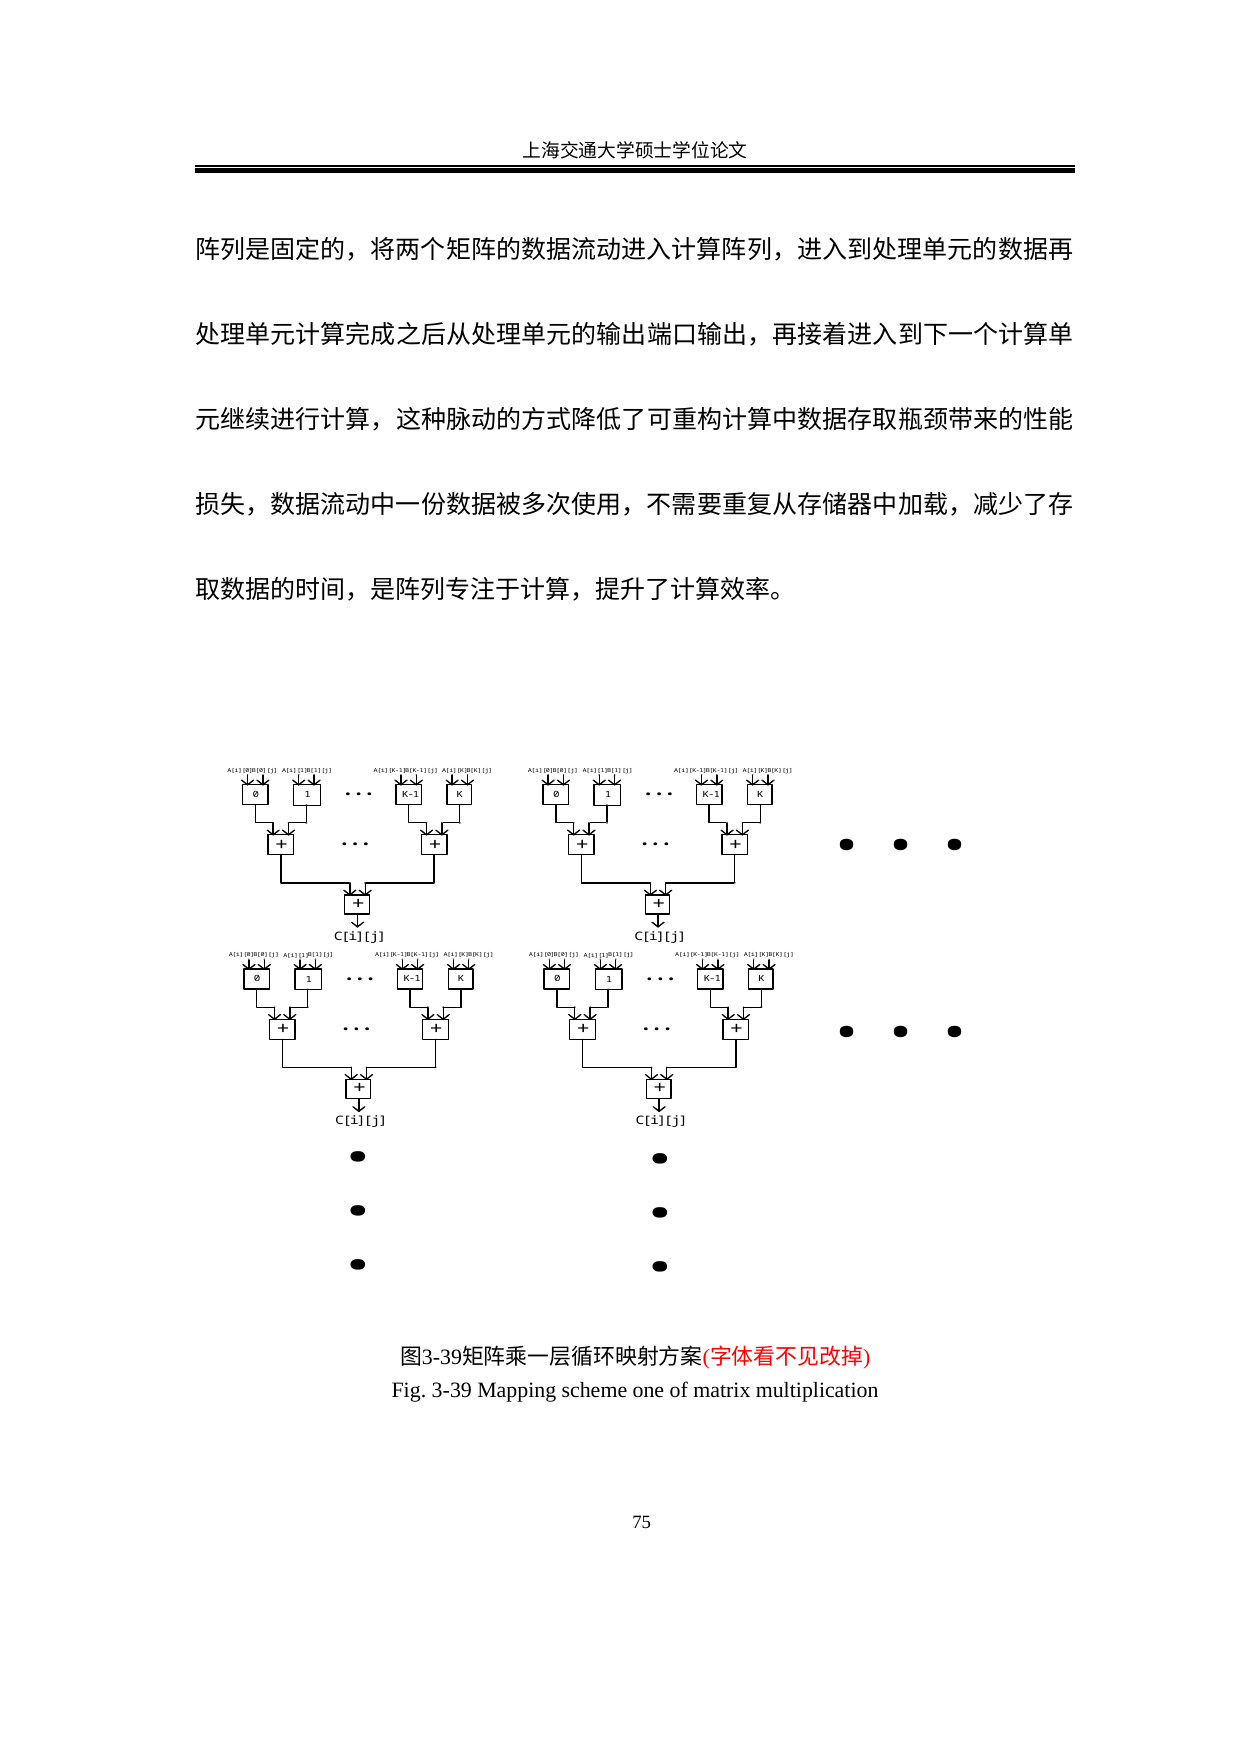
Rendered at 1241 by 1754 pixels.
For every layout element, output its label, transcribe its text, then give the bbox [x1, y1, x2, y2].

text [195, 214, 1075, 621]
